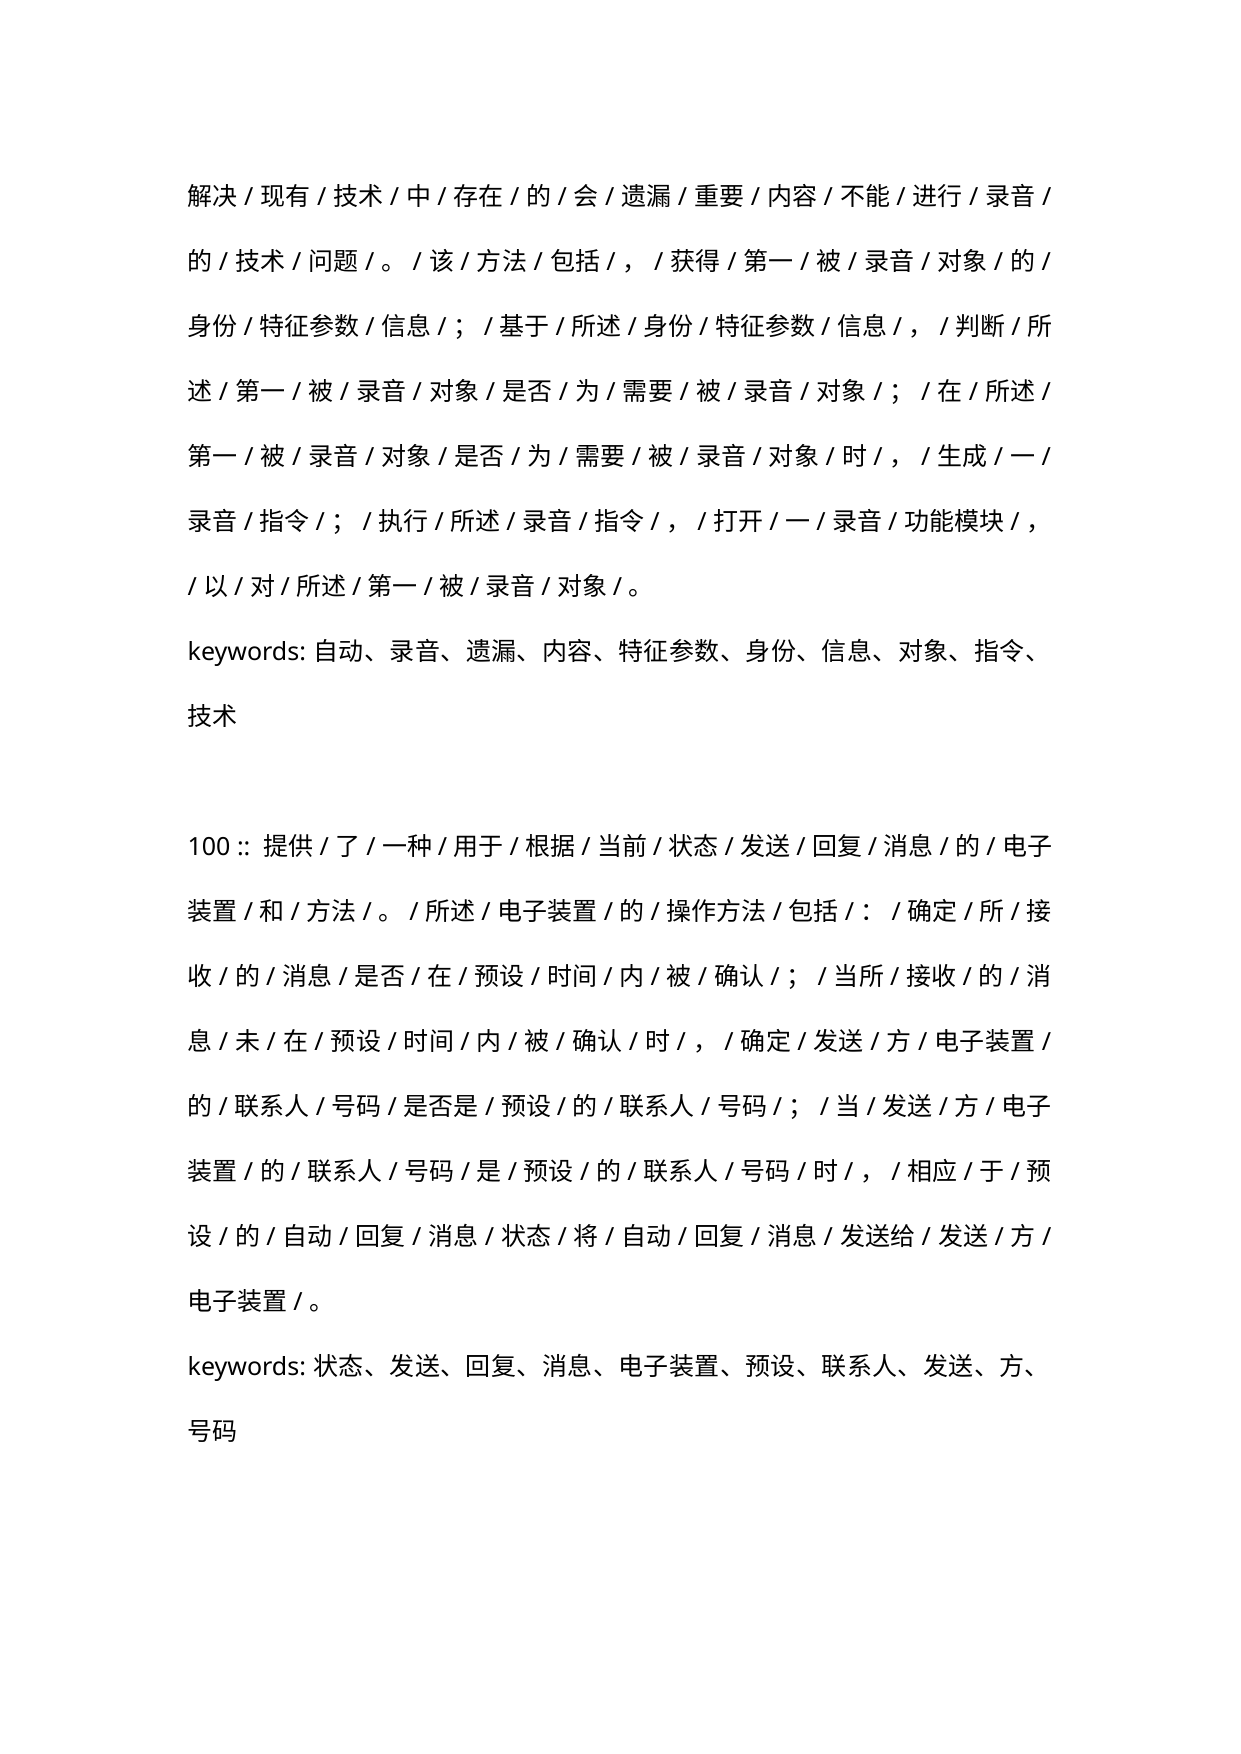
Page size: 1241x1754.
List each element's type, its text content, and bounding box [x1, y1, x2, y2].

text keywords: 自动、录音、遗漏、内容、特征参数、身份、信息、对象、指令、技术 [187, 617, 1053, 747]
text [187, 162, 1053, 617]
text 100 :: 提供 / 了 / 一种 / 用于 / 根据 / 当前 / 状态 / 发送 / 回复 / 消息 / 的 / 电子装置 / 和 / 方法 / 。 / 所述 / 电子装置 / 的 / 操作方法 / 包括 / ： / 确定 / 所 / 接收 / 的 / 消息 / 是否 / 在 / 预设 / 时间 / 内 / 被 / 确认 / ； / 当所 / 接收 / 的 / 消息 / 未 / 在 / 预设 / 时间 / 内 / 被 / 确认 / 时 / ， / 确定 / 发送 / 方 / 电子装置 / 的 / 联系人 / 号码 / 是否是 / 预设 / 的 / 联系人 / 号码 / ； / 当 / 发送 / 方 / 电子装置 / 的 / 联系人 / 号码 / 是 / 预设 / 的 / 联系人 / 号码 / 时 / ， / 相应 / 于 / 预设 / 的 / 自动 / 回复 / 消息 / 状态 / 将 / 自动 / 回复 / 消息 / 发送给 / 发送 / 方 / 电子装置 / 。 [187, 812, 1053, 1332]
text keywords: 状态、发送、回复、消息、电子装置、预设、联系人、发送、方、号码 [187, 1332, 1053, 1462]
